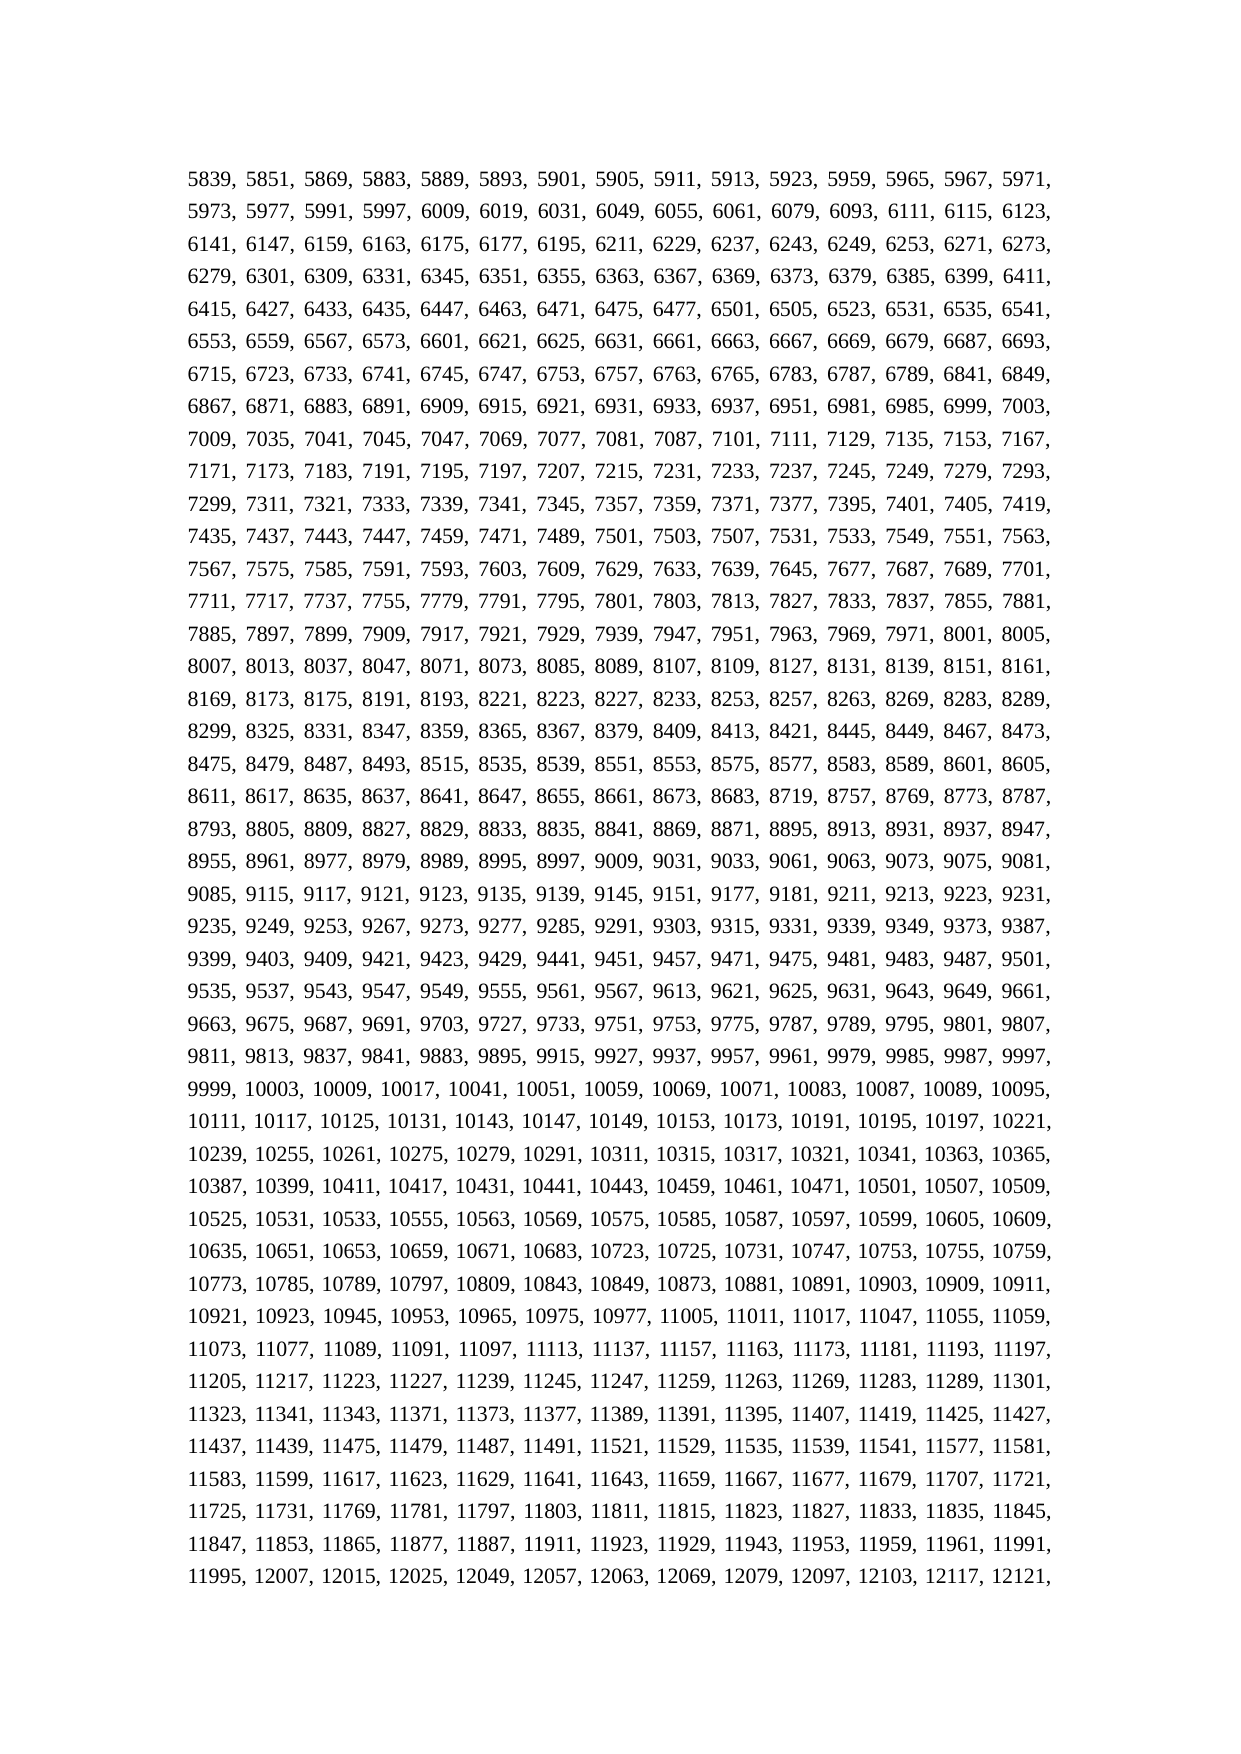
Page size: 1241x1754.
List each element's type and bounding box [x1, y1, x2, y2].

text [187, 162, 1053, 1592]
